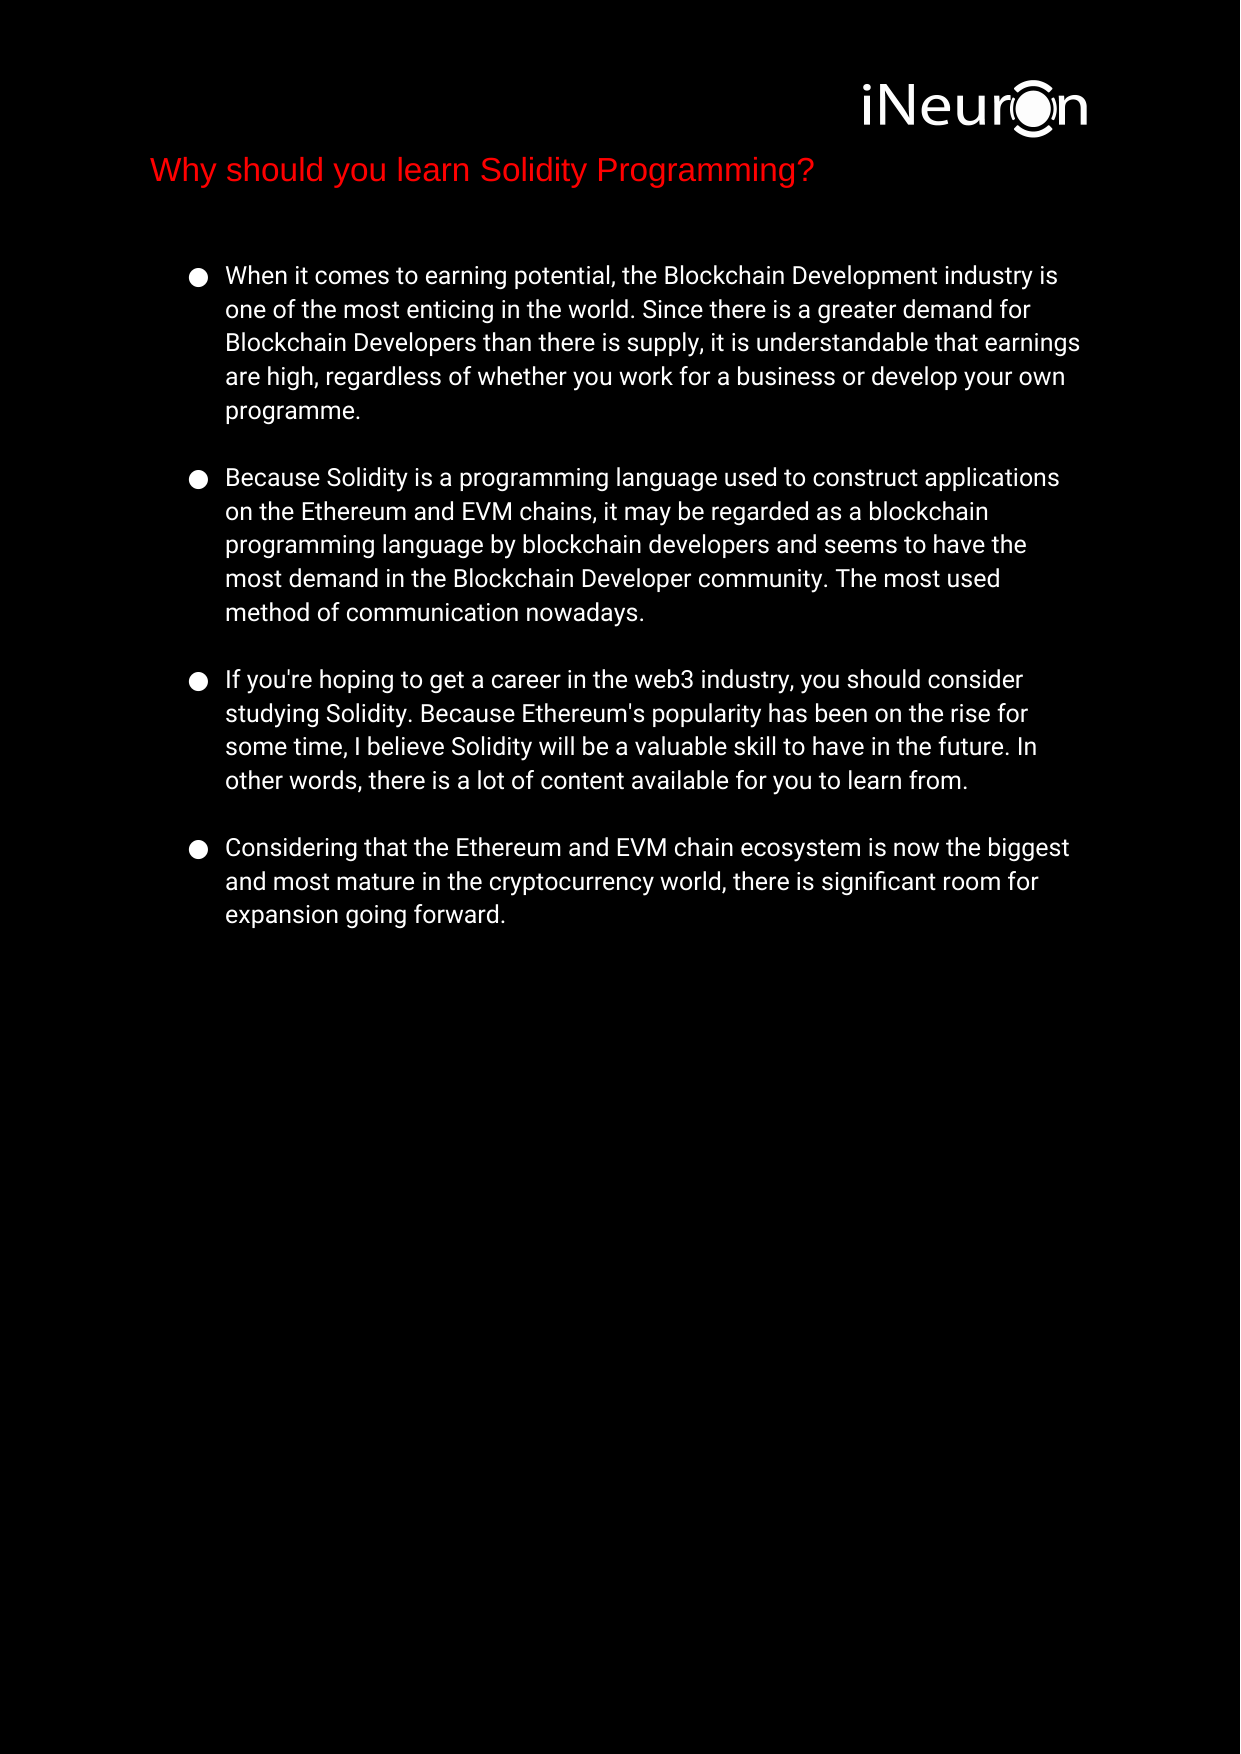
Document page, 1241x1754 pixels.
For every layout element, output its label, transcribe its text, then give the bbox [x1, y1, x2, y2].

list Considering that the Ethereum and EVM chain ecosystem is now the biggest and most mature in the cryptocurrency world, there is significant room for expansion going forward. [187, 833, 1090, 930]
picture [859, 75, 1091, 140]
list When it comes to earning potential, the Blockchain Development industry is one of the most enticing in the world. Since there is a greater demand for Blockchain Developers than there is supply, it is understandable that earnings are high, regardless of whether you work for a business or develop your own programme. [187, 261, 1090, 425]
subtitle Why should you learn Solidity Programming? [150, 150, 1090, 188]
list If you're hoping to get a career in the web3 industry, you should consider studying Solidity. Because Ethereum's popularity has been on the rise for some time, I believe Solidity will be a valuable skill to have in the future. In other words, there is a lot of content available for you to learn from. [187, 665, 1090, 795]
list Because Solidity is a programming language used to construct applications on the Ethereum and EVM chains, it may be regarded as a blockchain programming language by blockchain developers and seems to have the most demand in the Blockchain Developer community. The most used method of communication nowadays. [187, 463, 1090, 627]
